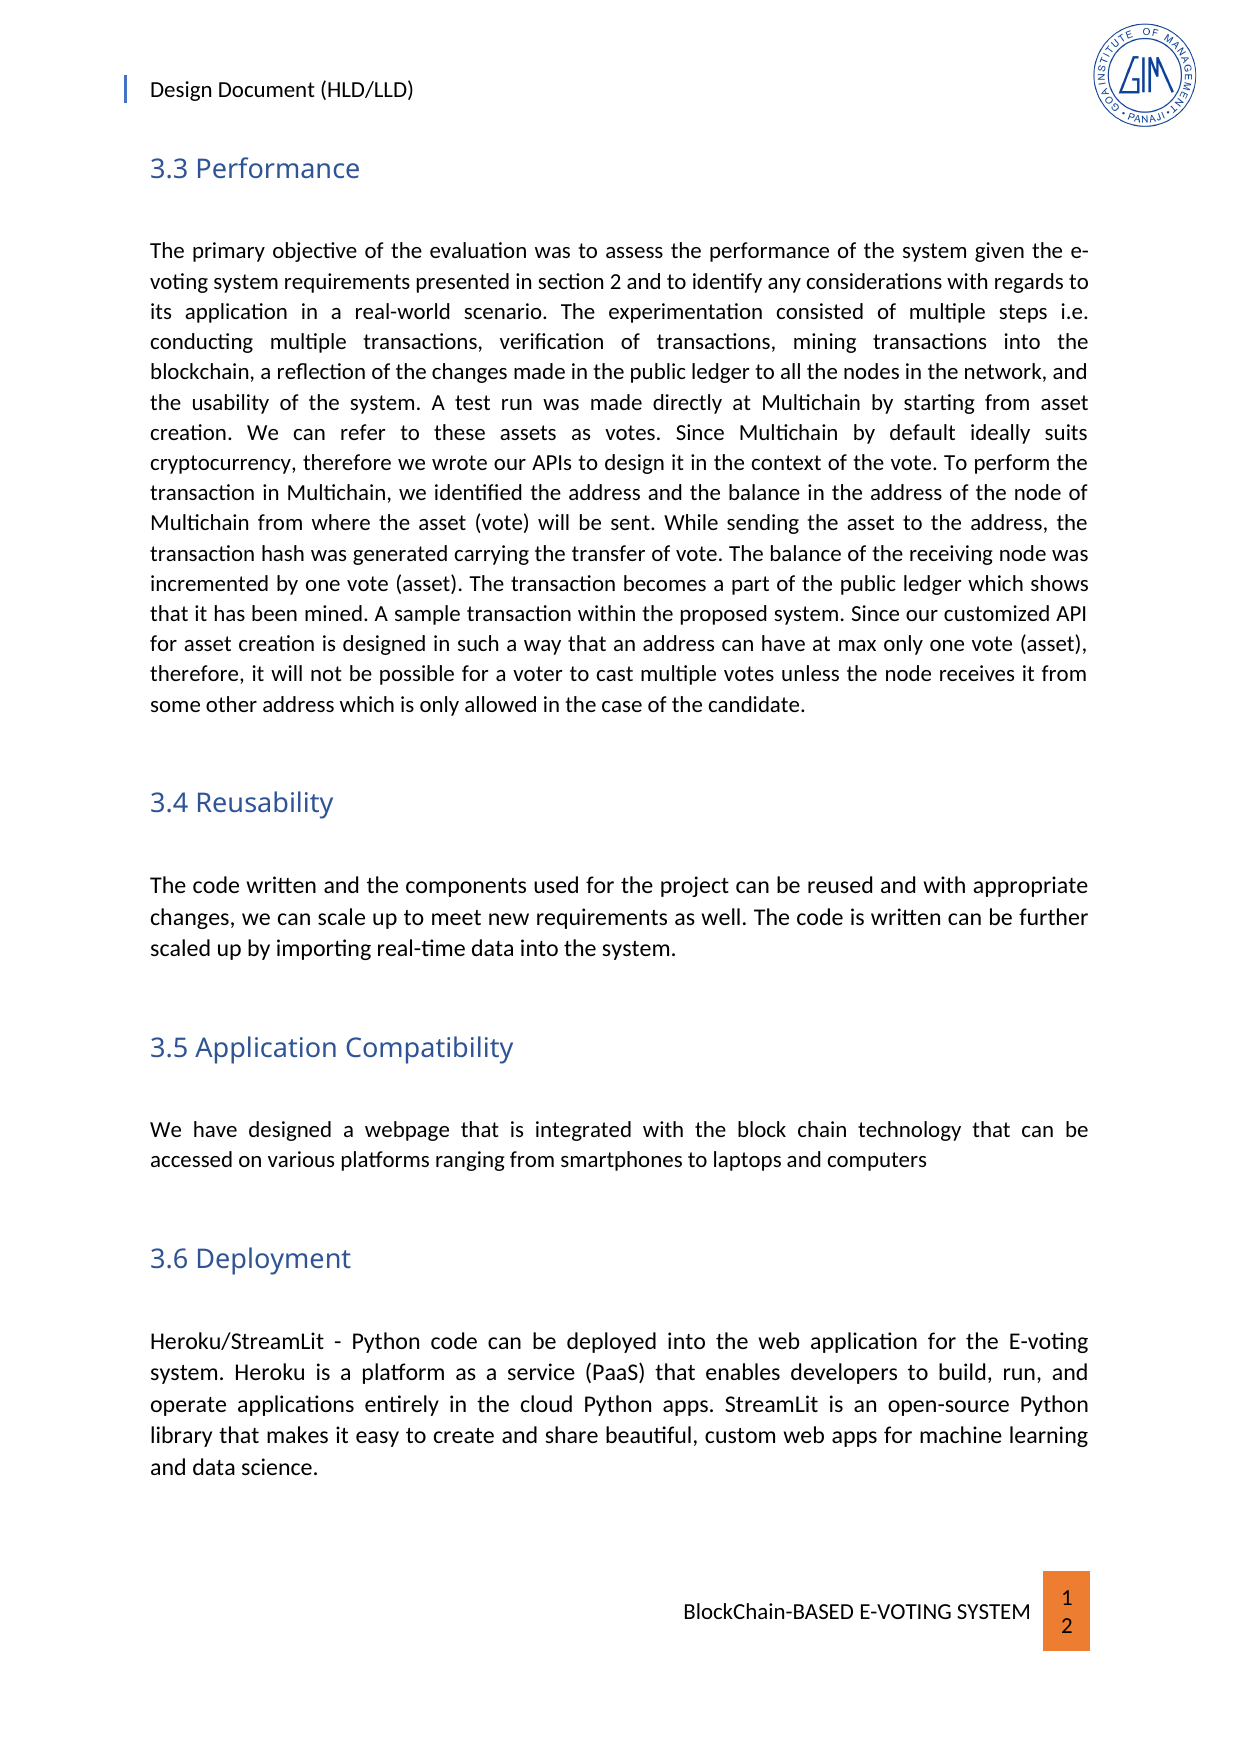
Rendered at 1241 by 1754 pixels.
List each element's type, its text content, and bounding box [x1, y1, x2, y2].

text Heroku/StreamLit - Python code can be deployed into the web application for the E-voting system. Heroku is a platform as a service (PaaS) that enables developers to build, run, and operate applications entirely in the cloud Python apps. StreamLit is an open-source Python library that makes it easy to create and share beautiful, custom web apps for machine learning and data science. [150, 1326, 1090, 1481]
text The code written and the components used for the project can be reused and with appropriate changes, we can scale up to meet new requirements as well. The code is written can be further scaled up by importing real-time data into the system. [150, 870, 1090, 963]
subtitle 3.4 Reusability [150, 783, 1090, 820]
text The primary objective of the evaluation was to assess the performance of the system given the e-voting system requirements presented in section 2 and to identify any considerations with regards to its application in a real-world scenario. The experimentation consisted of multiple steps i.e. conducting multiple transactions, verification of transactions, mining transactions into the blockchain, a reflection of the changes made in the public ledger to all the nodes in the network, and the usability of the system. A test run was made directly at Multichain by starting from asset creation. We can refer to these assets as votes. Since Multichain by default ideally suits cryptocurrency, therefore we wrote our APIs to design it in the context of the vote. To perform the transaction in Multichain, we identified the address and the balance in the address of the node of Multichain from where the asset (vote) will be sent. While sending the asset to the address, the transaction hash was generated carrying the transfer of vote. The balance of the receiving node was incremented by one vote (asset). The transaction becomes a part of the public ledger which shows that it has been mined. A sample transaction within the proposed system. Since our customized API for asset creation is designed in such a way that an address can have at max only one vote (asset), therefore, it will not be possible for a voter to cast multiple votes unless the node receives it from some other address which is only allowed in the case of the candidate. [150, 237, 1090, 718]
subtitle 3.6 Deployment [150, 1239, 1090, 1276]
picture [1090, 21, 1198, 130]
subtitle 3.3 Performance [150, 150, 1090, 187]
text We have designed a webpage that is integrated with the block chain technology that can be accessed on various platforms ranging from smartphones to laptops and computers [150, 1115, 1090, 1173]
subtitle 3.5 Application Compatibility [150, 1028, 1090, 1065]
